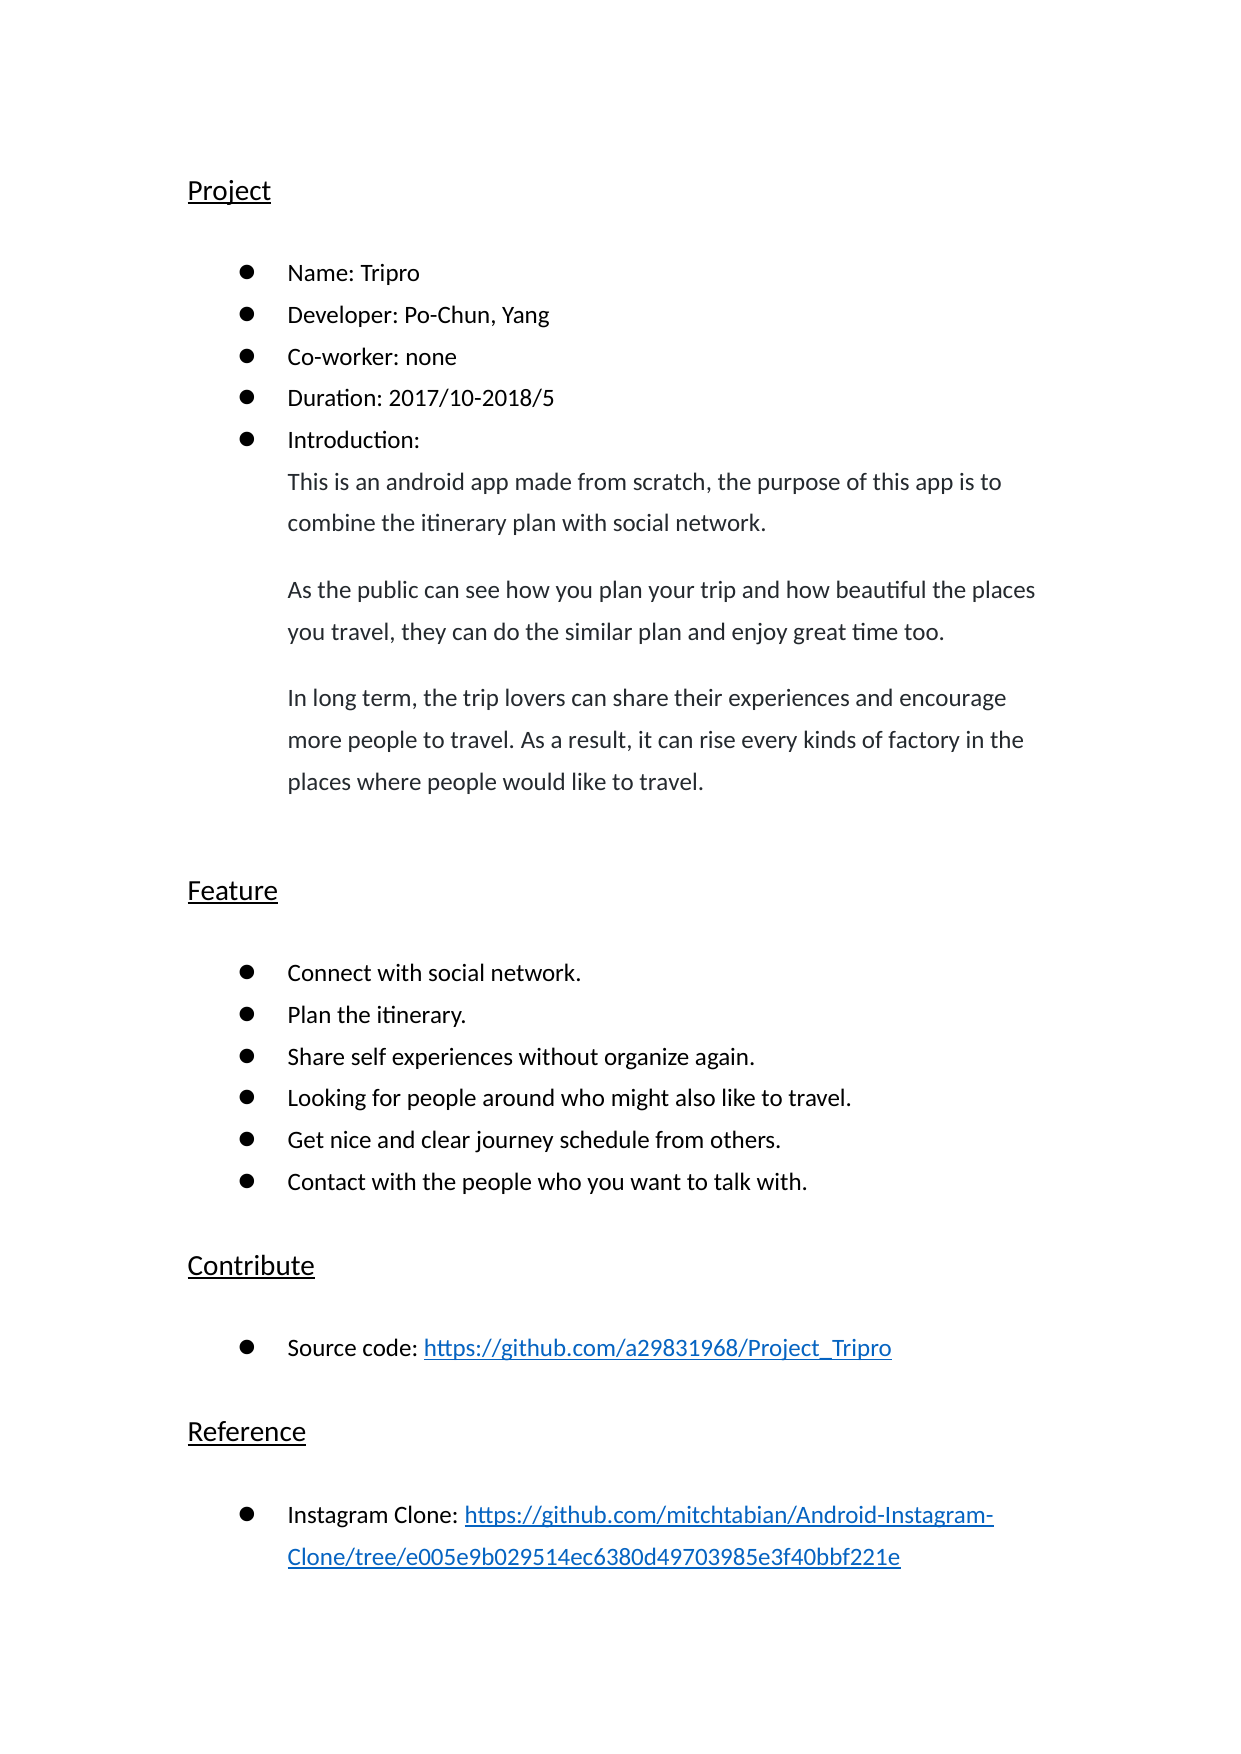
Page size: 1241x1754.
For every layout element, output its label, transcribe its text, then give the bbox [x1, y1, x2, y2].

text Feature [187, 869, 1053, 910]
list Plan the itinerary. [237, 994, 1053, 1035]
text This is an android app made from scratch, the purpose of this app is to combine the itinerary plan with social network. [287, 460, 1053, 544]
list Introduction: [237, 419, 1053, 460]
text As the public can see how you plan your trip and how beautiful the places you travel, they can do the similar plan and enjoy great time too. [287, 569, 1053, 652]
list Get nice and clear journey schedule from others. [237, 1119, 1053, 1160]
list Connect with social network. [237, 952, 1053, 994]
text In long term, the trip lovers can share their experiences and encourage more people to travel. As a result, it can rise every kinds of factory in the places where people would like to travel. [287, 677, 1053, 802]
list Contact with the people who you want to talk with. [237, 1160, 1053, 1202]
list Developer: Po-Chun, Yang [237, 294, 1053, 335]
list Share self experiences without organize again. [237, 1035, 1053, 1077]
list Name: Tripro [237, 252, 1053, 294]
list Source code: https://github.com/a29831968/Project_Tripro [237, 1327, 1053, 1369]
list Duration: 2017/10-2018/5 [237, 377, 1053, 419]
text Project [187, 169, 1053, 210]
text Contribute [187, 1244, 1053, 1285]
list Looking for people around who might also like to travel. [237, 1077, 1053, 1119]
text Reference [187, 1410, 1053, 1452]
list Co-worker: none [237, 335, 1053, 377]
list Instagram Clone: https://github.com/mitchtabian/Android-Instagram-Clone/tree/e005e9b029514ec6380d49703985e3f40bbf221e [237, 1494, 1053, 1577]
